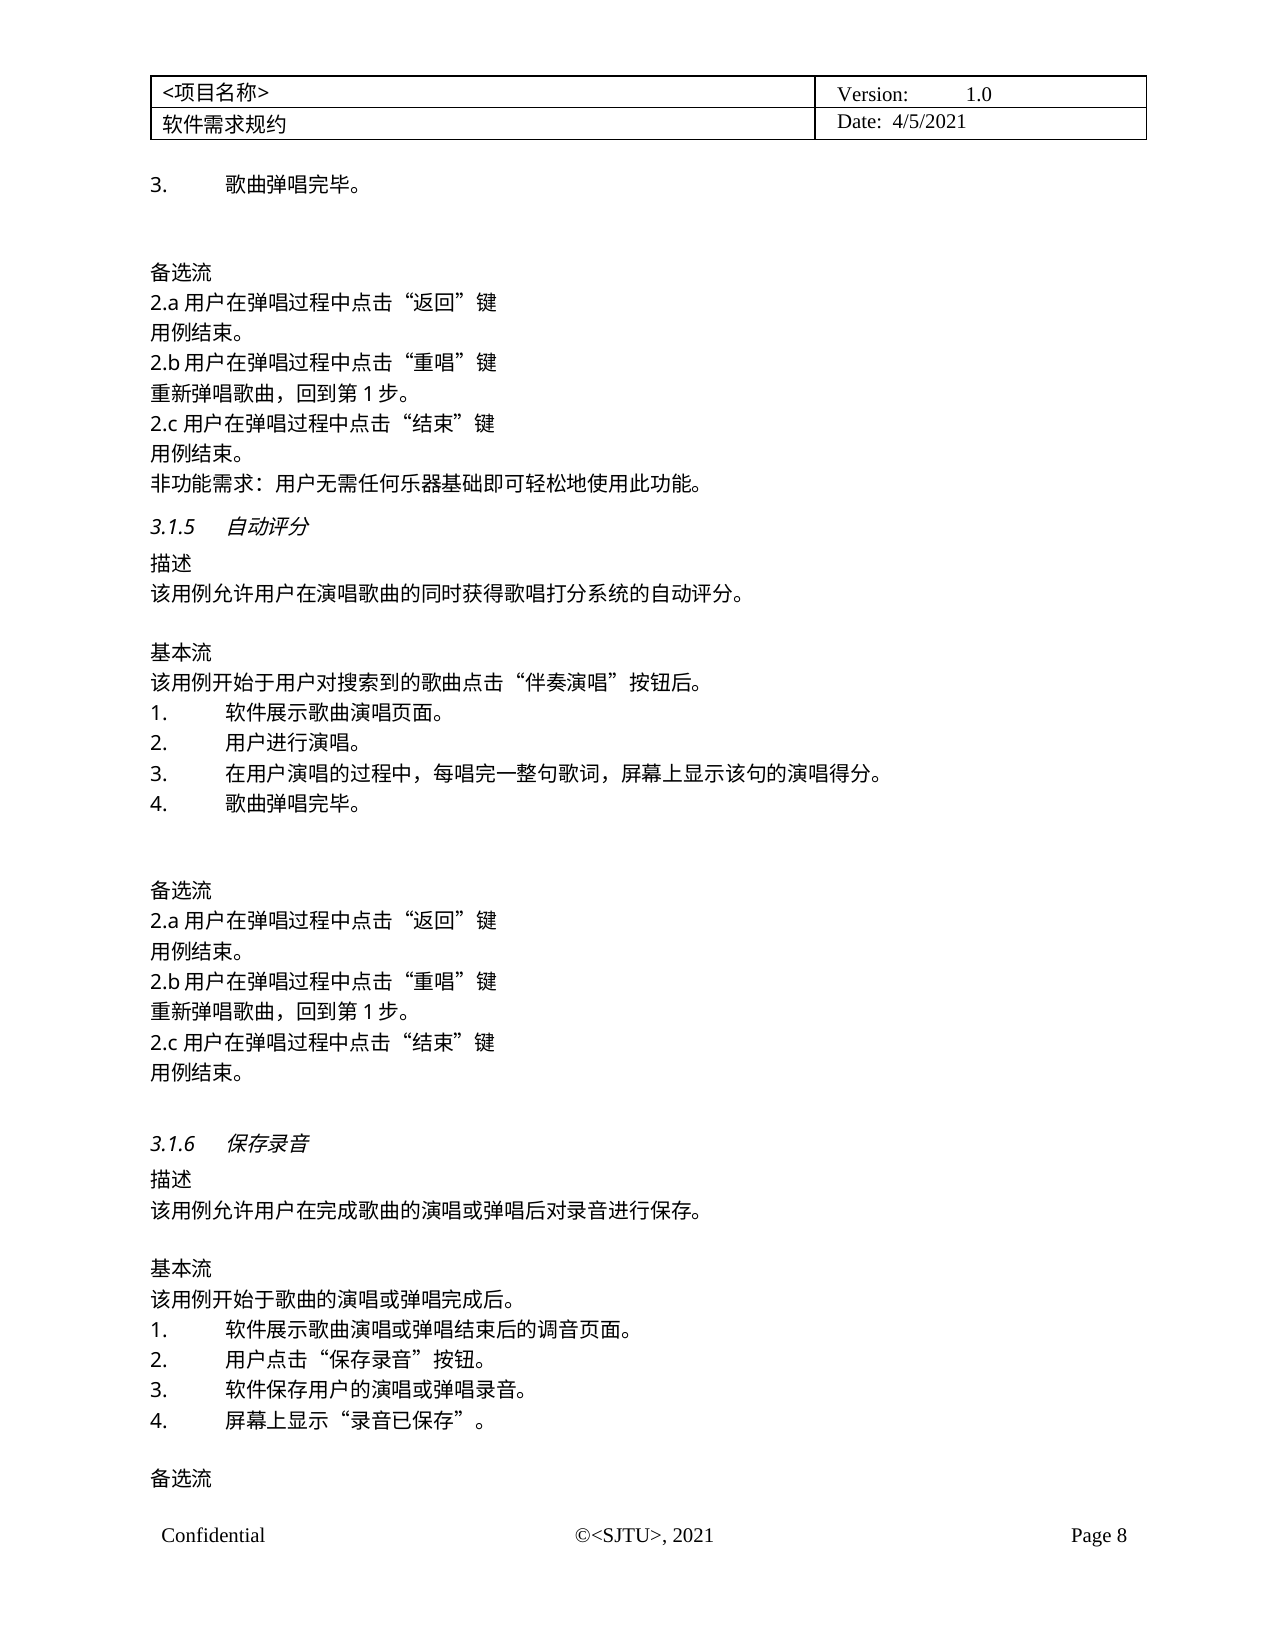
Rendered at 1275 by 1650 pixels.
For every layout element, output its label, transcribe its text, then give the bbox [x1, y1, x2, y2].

text 3. 歌曲弹唱完毕。 [150, 169, 1125, 199]
text 备选流 [150, 256, 1125, 286]
text 2.c 用户在弹唱过程中点击“结束”键 [150, 407, 1125, 437]
text 用例结束。 [150, 1056, 1125, 1086]
text 基本流 [150, 1253, 1125, 1283]
text 非功能需求：用户无需任何乐器基础即可轻松地使用此功能。 [150, 468, 1125, 498]
text 2. 用户进行演唱。 [150, 727, 1125, 757]
text 该用例允许用户在演唱歌曲的同时获得歌唱打分系统的自动评分。 [150, 577, 1125, 607]
text 2.b用户在弹唱过程中点击“重唱”键 [150, 965, 1125, 995]
text 用例结束。 [150, 316, 1125, 347]
text 4. 歌曲弹唱完毕。 [150, 787, 1125, 817]
text 重新弹唱歌曲，回到第1步。 [150, 995, 1125, 1026]
text 备选流 [150, 874, 1125, 904]
text 2.a 用户在弹唱过程中点击“返回”键 [150, 904, 1125, 935]
text 2.b用户在弹唱过程中点击“重唱”键 [150, 347, 1125, 377]
text 3. 软件保存用户的演唱或弹唱录音。 [150, 1374, 1125, 1404]
text 2. 用户点击“保存录音”按钮。 [150, 1343, 1125, 1374]
text 该用例开始于歌曲的演唱或弹唱完成后。 [150, 1283, 1125, 1313]
subtitle 自动评分 [150, 510, 1125, 541]
text 4. 屏幕上显示“录音已保存”。 [150, 1404, 1125, 1434]
text 2.a 用户在弹唱过程中点击“返回”键 [150, 286, 1125, 316]
text 用例结束。 [150, 437, 1125, 468]
text 备选流 [150, 1463, 1125, 1493]
text 描述 [150, 1164, 1125, 1194]
text 2.c 用户在弹唱过程中点击“结束”键 [150, 1026, 1125, 1056]
text 基本流 [150, 636, 1125, 666]
text 描述 [150, 547, 1125, 577]
text 重新弹唱歌曲，回到第1步。 [150, 377, 1125, 407]
text 3. 在用户演唱的过程中，每唱完一整句歌词，屏幕上显示该句的演唱得分。 [150, 757, 1125, 787]
text 用例结束。 [150, 935, 1125, 965]
text 该用例开始于用户对搜索到的歌曲点击“伴奏演唱”按钮后。 [150, 666, 1125, 696]
text 1. 软件展示歌曲演唱或弹唱结束后的调音页面。 [150, 1313, 1125, 1343]
text 1. 软件展示歌曲演唱页面。 [150, 696, 1125, 727]
text 该用例允许用户在完成歌曲的演唱或弹唱后对录音进行保存。 [150, 1194, 1125, 1224]
subtitle 保存录音 [150, 1127, 1125, 1157]
